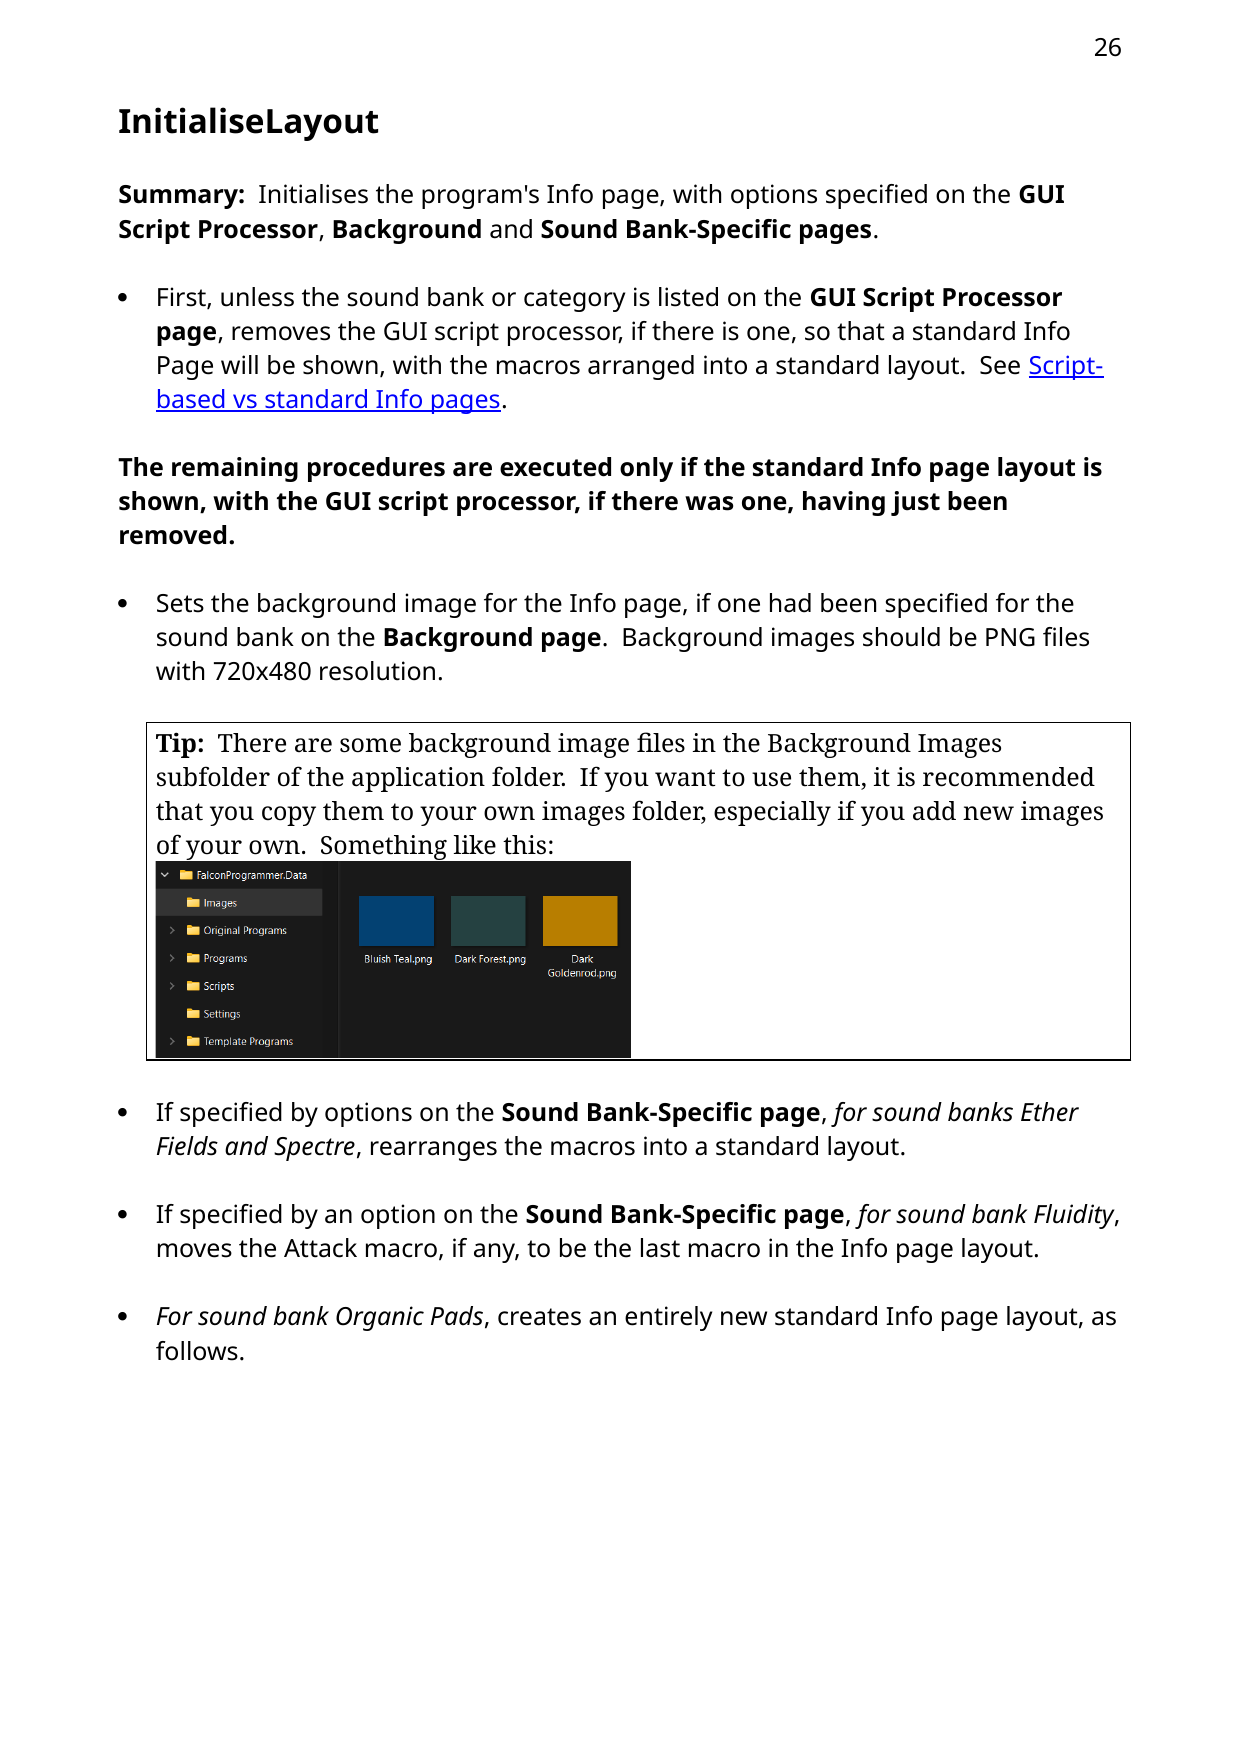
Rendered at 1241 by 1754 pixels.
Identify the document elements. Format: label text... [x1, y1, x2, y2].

picture [155, 861, 631, 1058]
subtitle InitialiseLayout [118, 98, 1122, 143]
list If specified by options on the Sound Bank-Specific page, for sound banks Ether Fields and Spectre, rearranges the macros into a standard layout. [118, 1095, 1122, 1163]
list Sets the background image for the Info page, if one had been specified for the sound bank on the Background page. Background images should be PNG files with 720x480 resolution. [118, 586, 1122, 688]
text Summary: Initialises the program's Info page, with options specified on the GUI Script Processor, Background and Sound Bank-Specific pages. [118, 177, 1122, 245]
list For sound bank Organic Pads, creates an entirely new standard Info page layout, as follows. [118, 1299, 1122, 1367]
list If specified by an option on the Sound Bank-Specific page, for sound bank Fluidity, moves the Attack macro, if any, to be the last macro in the Info page layout. [118, 1197, 1122, 1265]
text The remaining procedures are executed only if the standard Info page layout is shown, with the GUI script processor, if there was one, having just been removed. [118, 450, 1122, 552]
list Tip: There are some background image files in the Background Images subfolder of the application folder. If you want to use them, it is recommended that you copy them to your own images folder, especially if you add new images of your own. Something like this: [147, 723, 1130, 862]
list First, unless the sound bank or category is listed on the GUI Script Processor page, removes the GUI script processor, if there is one, so that a standard Info Page will be shown, with the macros arranged into a standard layout. See Script-based vs standard Info pages. [118, 279, 1122, 416]
